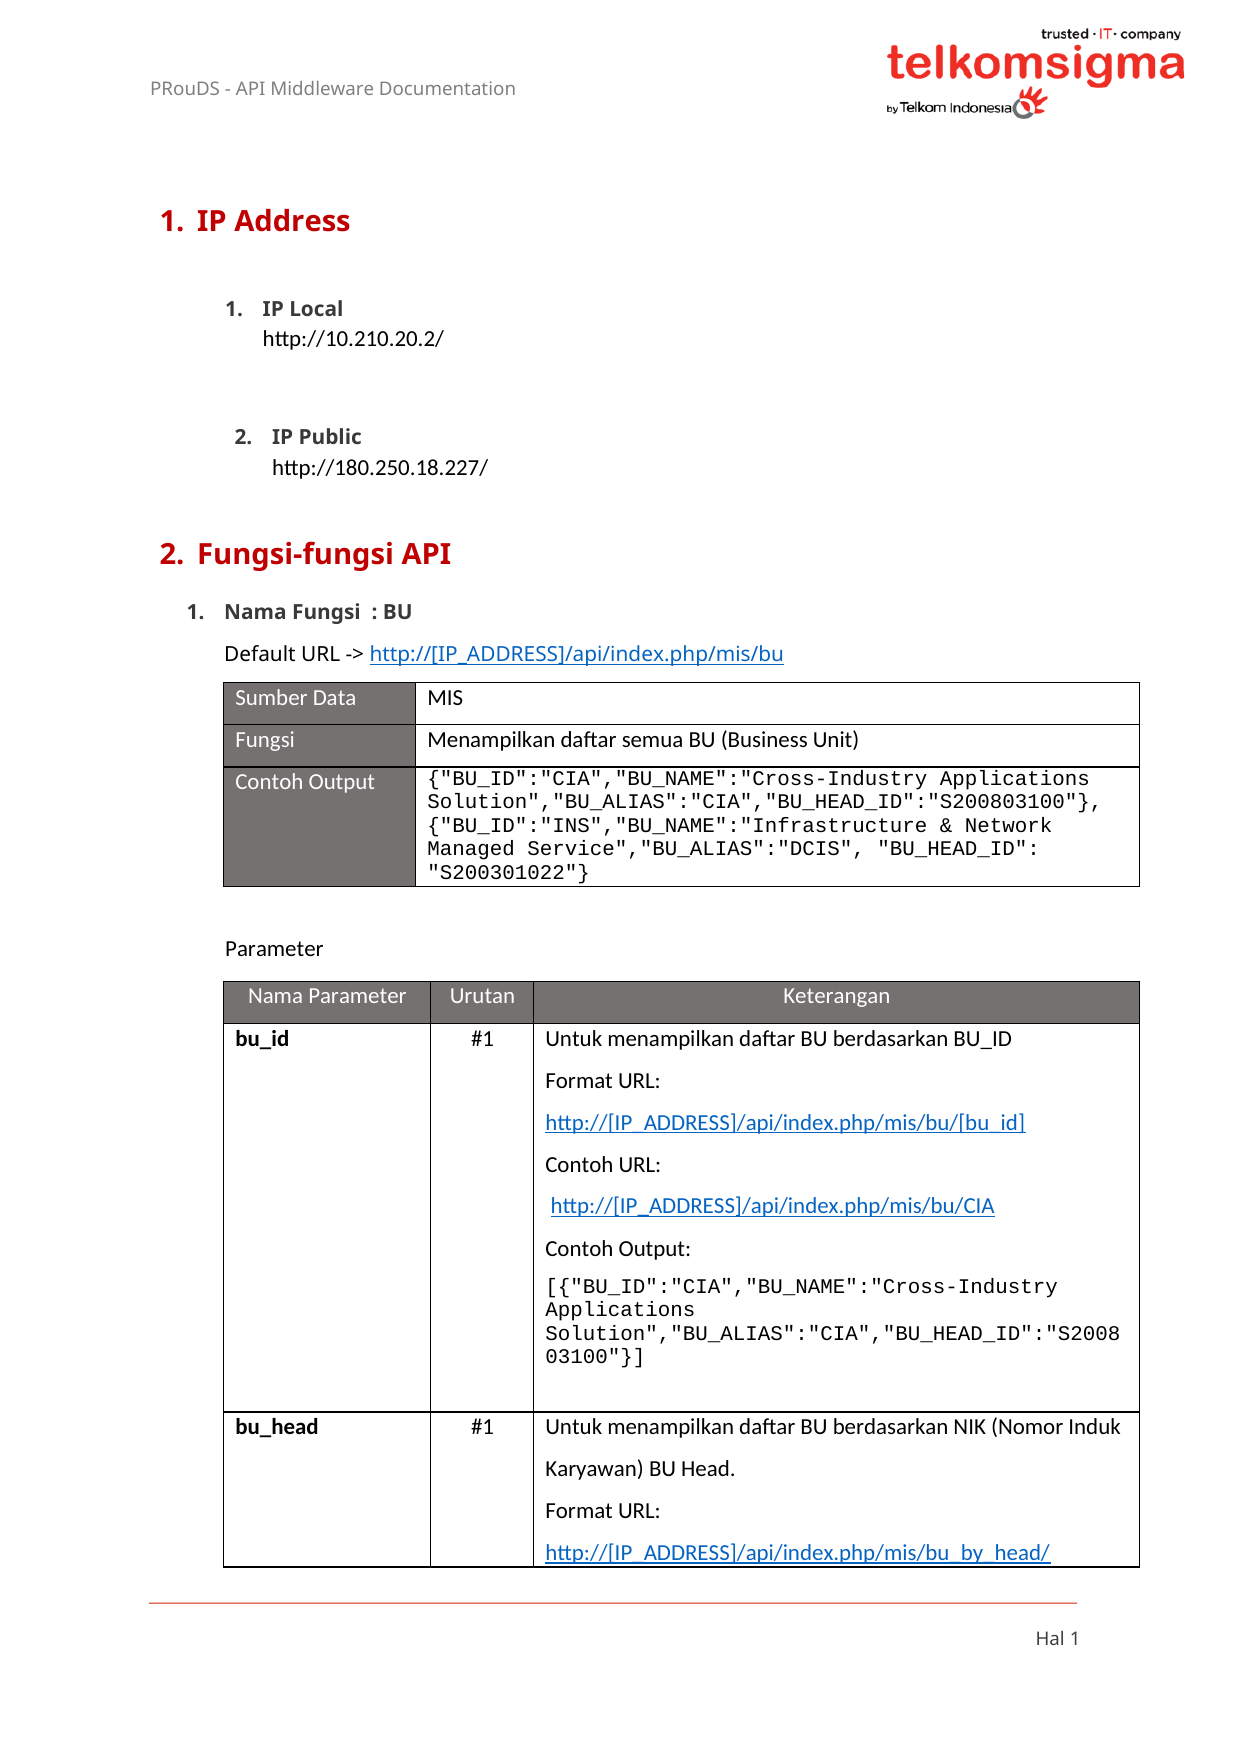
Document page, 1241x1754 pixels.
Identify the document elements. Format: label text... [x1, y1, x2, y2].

table_cell Untuk menampilkan daftar BU berdasarkan BU_ID Format URL: http://[IP_ADDRESS]/api/index.php/mis/bu/[bu_id] Contoh URL: http://[IP_ADDRESS]/api/index.php/mis/bu/CIA Contoh Output: [{"BU_ID":"CIA","BU_NAME":"Cross-Industry Applications Solution","BU_ALIAS":"CIA","BU_HEAD_ID":"S200803100"}] [534, 1024, 1139, 1411]
subtitle IP Local [225, 294, 1090, 322]
subtitle Nama Fungsi : BU Default URL -> http://[IP_ADDRESS]/api/index.php/mis/bu [186, 597, 1090, 668]
table_cell #1 [431, 1024, 533, 1411]
subtitle IP Address [159, 200, 1090, 240]
table_header Keterangan [534, 982, 1139, 1023]
table_header MIS [416, 683, 1139, 724]
table_header Nama Parameter [224, 982, 430, 1023]
text Parameter [150, 934, 1090, 962]
table_cell bu_head [224, 1413, 430, 1566]
list http://180.250.18.227/ [272, 453, 1090, 481]
table_header Sumber Data [224, 683, 415, 724]
list http://10.210.20.2/ [262, 324, 1090, 352]
table_cell Fungsi [224, 725, 415, 766]
table_cell bu_id [224, 1024, 430, 1411]
picture [886, 26, 1185, 122]
table_cell Contoh Output [224, 768, 415, 886]
table_header Urutan [431, 982, 533, 1023]
subtitle Fungsi-fungsi API [159, 533, 1090, 573]
table_cell #1 [431, 1413, 533, 1566]
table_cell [534, 1413, 1139, 1566]
table_cell {"BU_ID":"CIA","BU_NAME":"Cross-Industry Applications Solution","BU_ALIAS":"CIA","BU_HEAD_ID":"S200803100"}, {"BU_ID":"INS","BU_NAME":"Infrastructure & Network Managed Service","BU_ALIAS":"DCIS", "BU_HEAD_ID": "S200301022"} [416, 768, 1139, 886]
subtitle IP Public [234, 422, 1090, 451]
table_cell Menampilkan daftar semua BU (Business Unit) [416, 725, 1139, 766]
